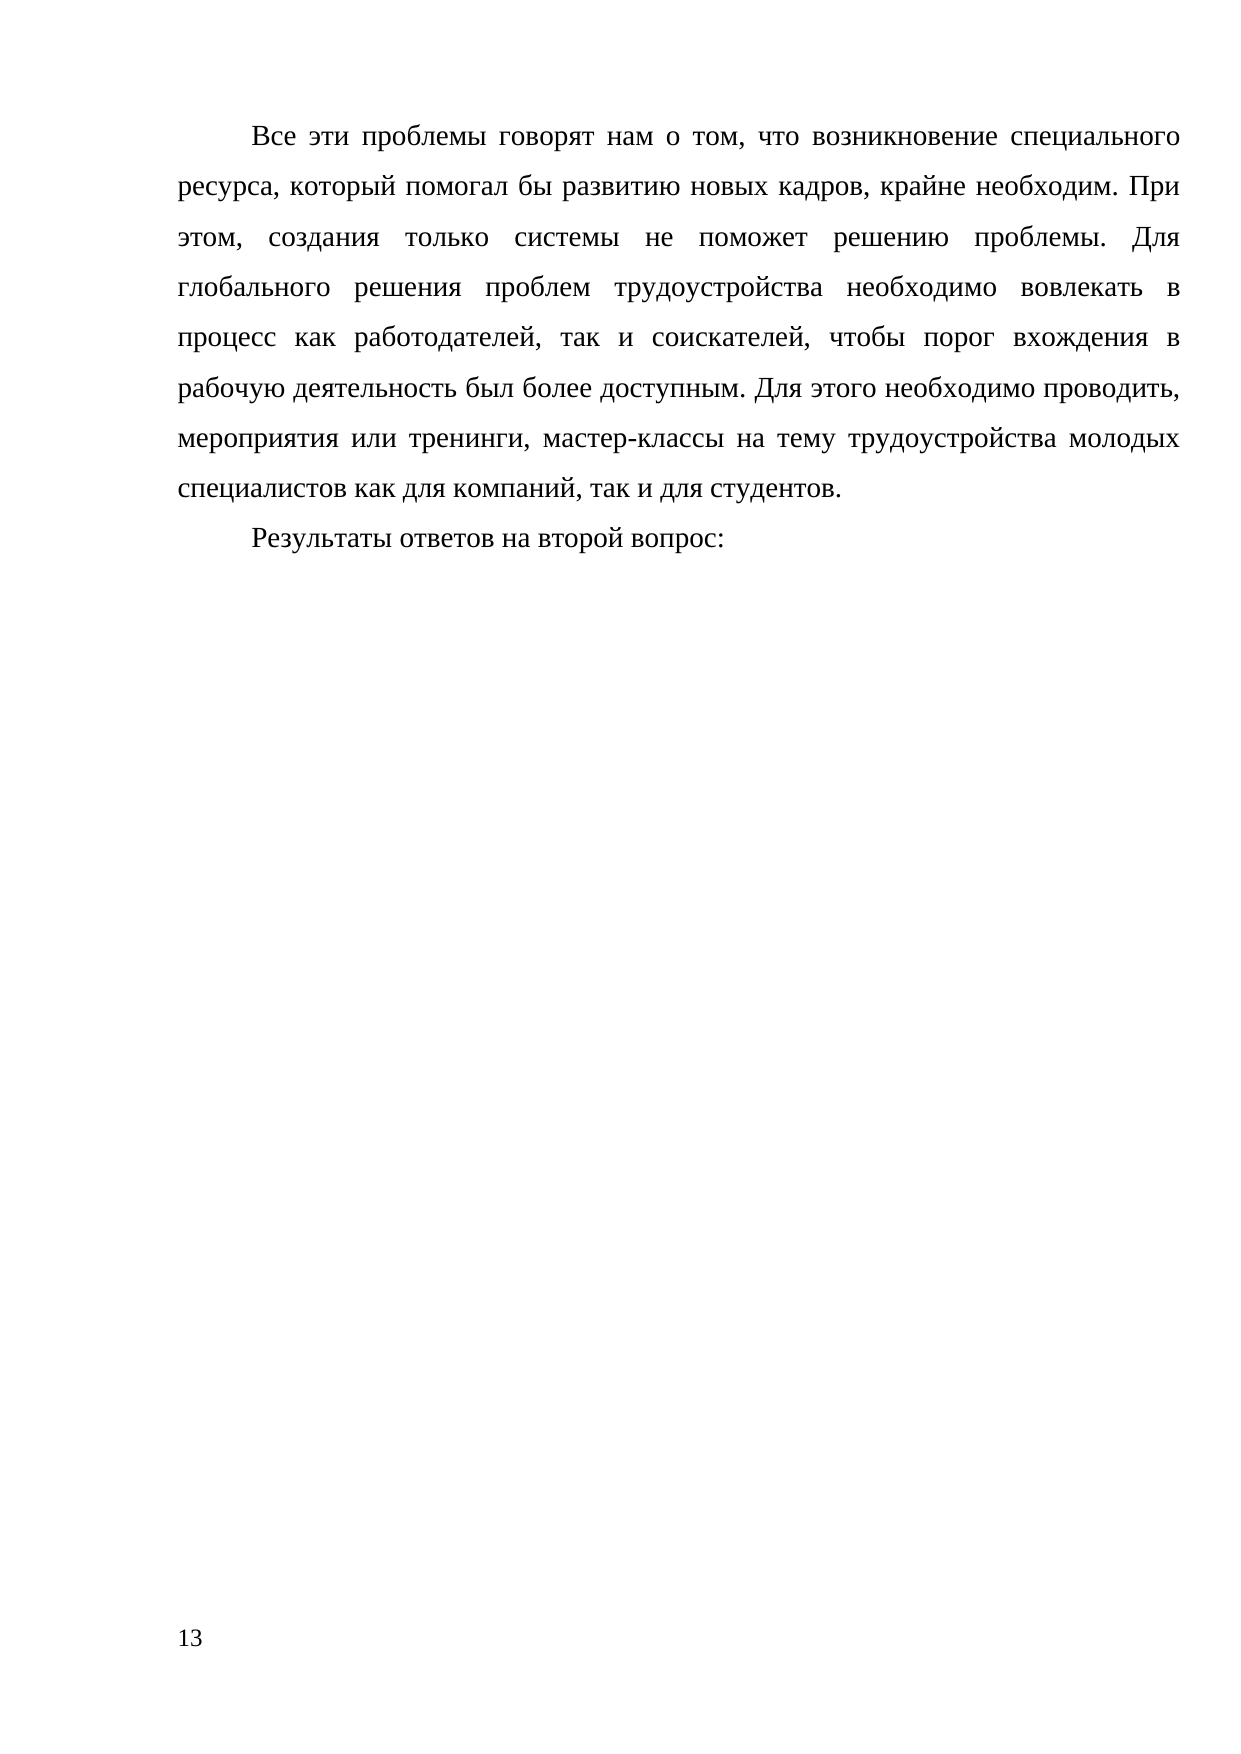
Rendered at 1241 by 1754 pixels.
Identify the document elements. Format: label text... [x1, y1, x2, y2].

text Результаты ответов на второй вопрос: [177, 521, 1181, 554]
text Все эти проблемы говорят нам о том, что возникновение специального ресурса, который помогал бы развитию новых кадров, крайне необходим. При этом, создания только системы не поможет решению проблемы. Для глобального решения проблем трудоустройства необходимо вовлекать в процесс как работодателей, так и соискателей, чтобы порог вхождения в рабочую деятельность был более доступным. Для этого необходимо проводить, мероприятия или тренинги, мастер-классы на тему трудоустройства молодых специалистов как для компаний, так и для студентов. [177, 118, 1181, 504]
